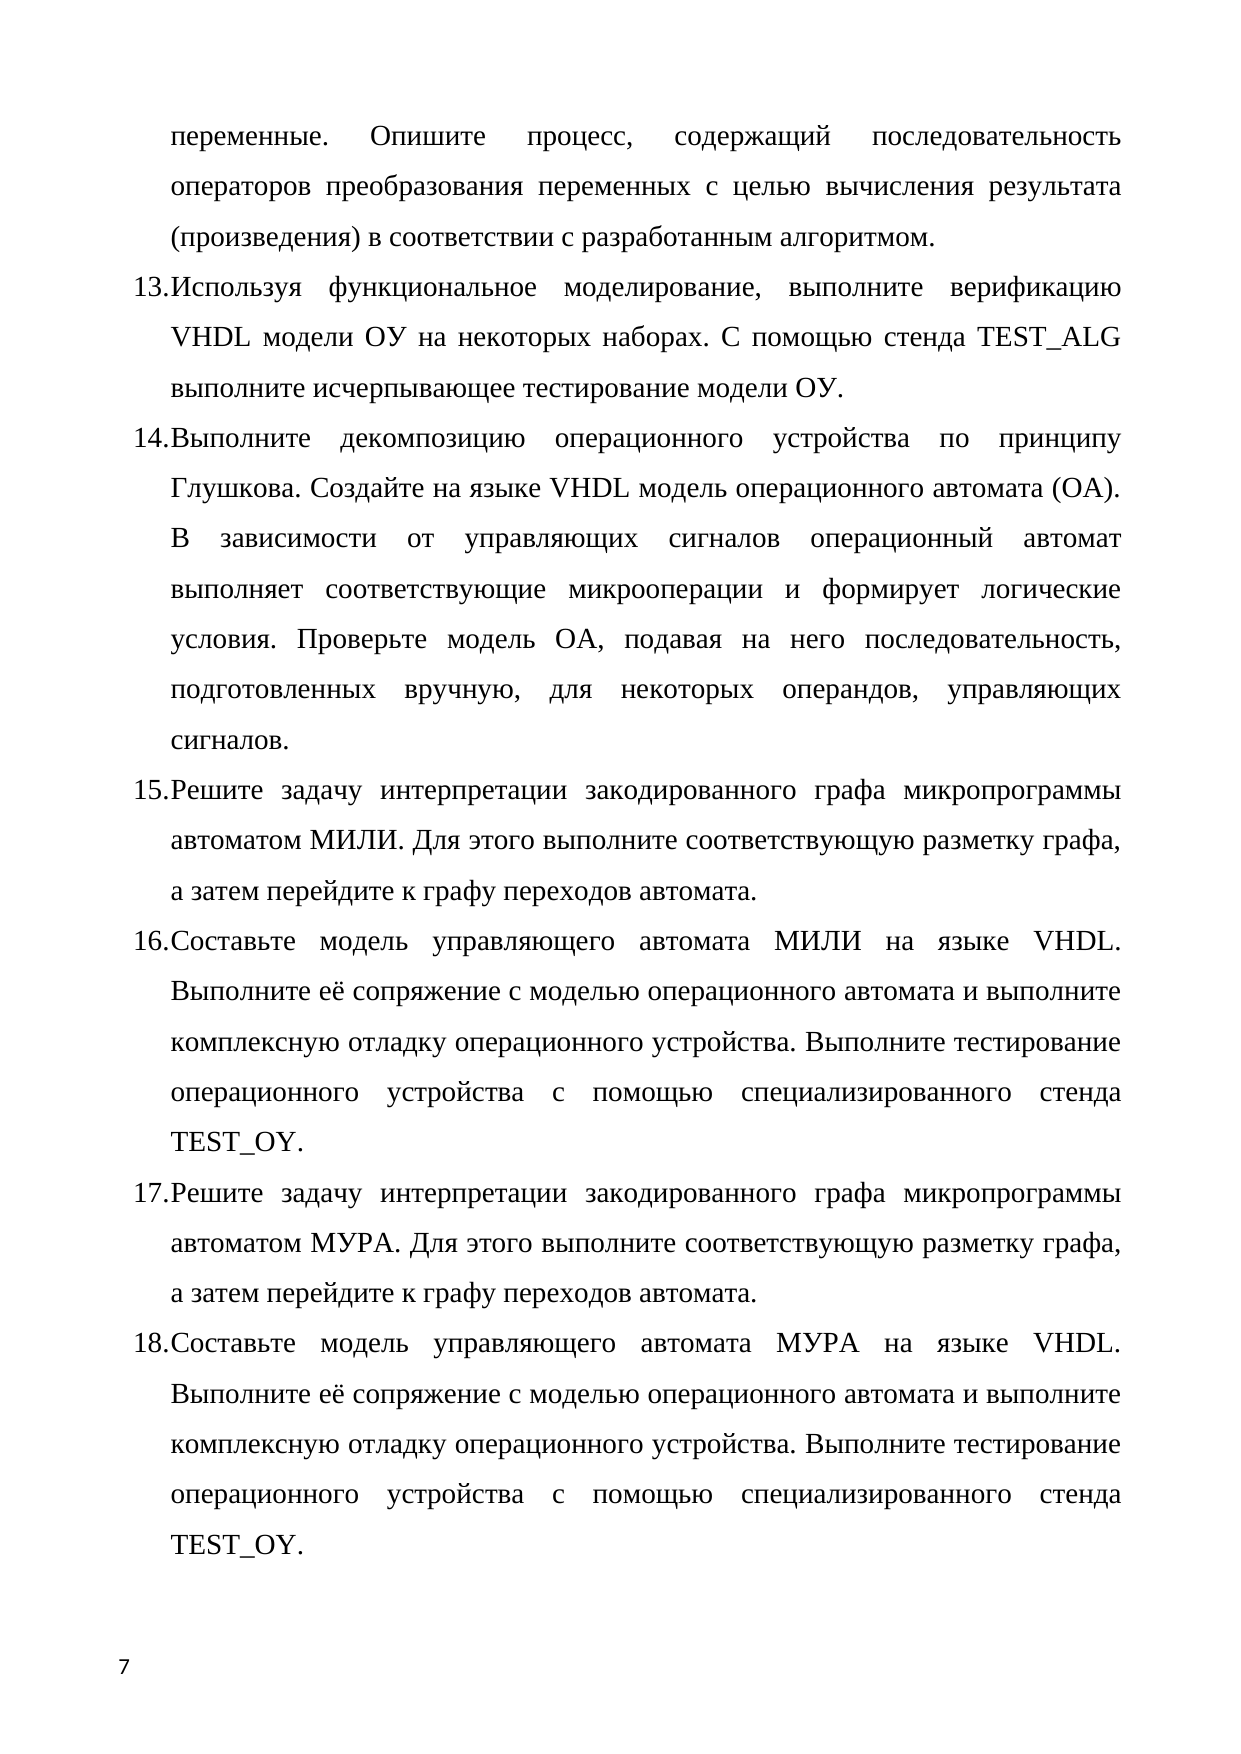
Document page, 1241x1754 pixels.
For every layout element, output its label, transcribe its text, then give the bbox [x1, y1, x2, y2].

list Выполните декомпозицию операционного устройства по принципу Глушкова. Создайте на языке VHDL модель операционного автомата (ОА). В зависимости от управляющих сигналов операционный автомат выполняет соответствующие микрооперации и формирует логические условия. Проверьте модель ОА, подавая на него последовательность, подготовленных вручную, для некоторых операндов, управляющих сигналов. [133, 420, 1122, 755]
list Составьте модель управляющего автомата МИЛИ на языке VHDL. Выполните её сопряжение с моделью операционного автомата и выполните комплексную отладку операционного устройства. Выполните тестирование операционного устройства с помощью специализированного стенда ТEST_OY. [133, 923, 1122, 1158]
list Решите задачу интерпретации закодированного графа микропрограммы автоматом МУРА. Для этого выполните соответствующую разметку графа, а затем перейдите к графу переходов автомата. [133, 1175, 1122, 1309]
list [133, 118, 1122, 252]
list Используя функциональное моделирование, выполните верификацию VHDL модели ОУ на некоторых наборах. С помощью стенда TEST_ALG выполните исчерпывающее тестирование модели ОУ. [133, 269, 1122, 403]
list Составьте модель управляющего автомата МУРА на языке VHDL. Выполните её сопряжение с моделью операционного автомата и выполните комплексную отладку операционного устройства. Выполните тестирование операционного устройства с помощью специализированного стенда ТEST_OY. [133, 1326, 1122, 1560]
list Решите задачу интерпретации закодированного графа микропрограммы автоматом МИЛИ. Для этого выполните соответствующую разметку графа, а затем перейдите к графу переходов автомата. [133, 772, 1122, 906]
